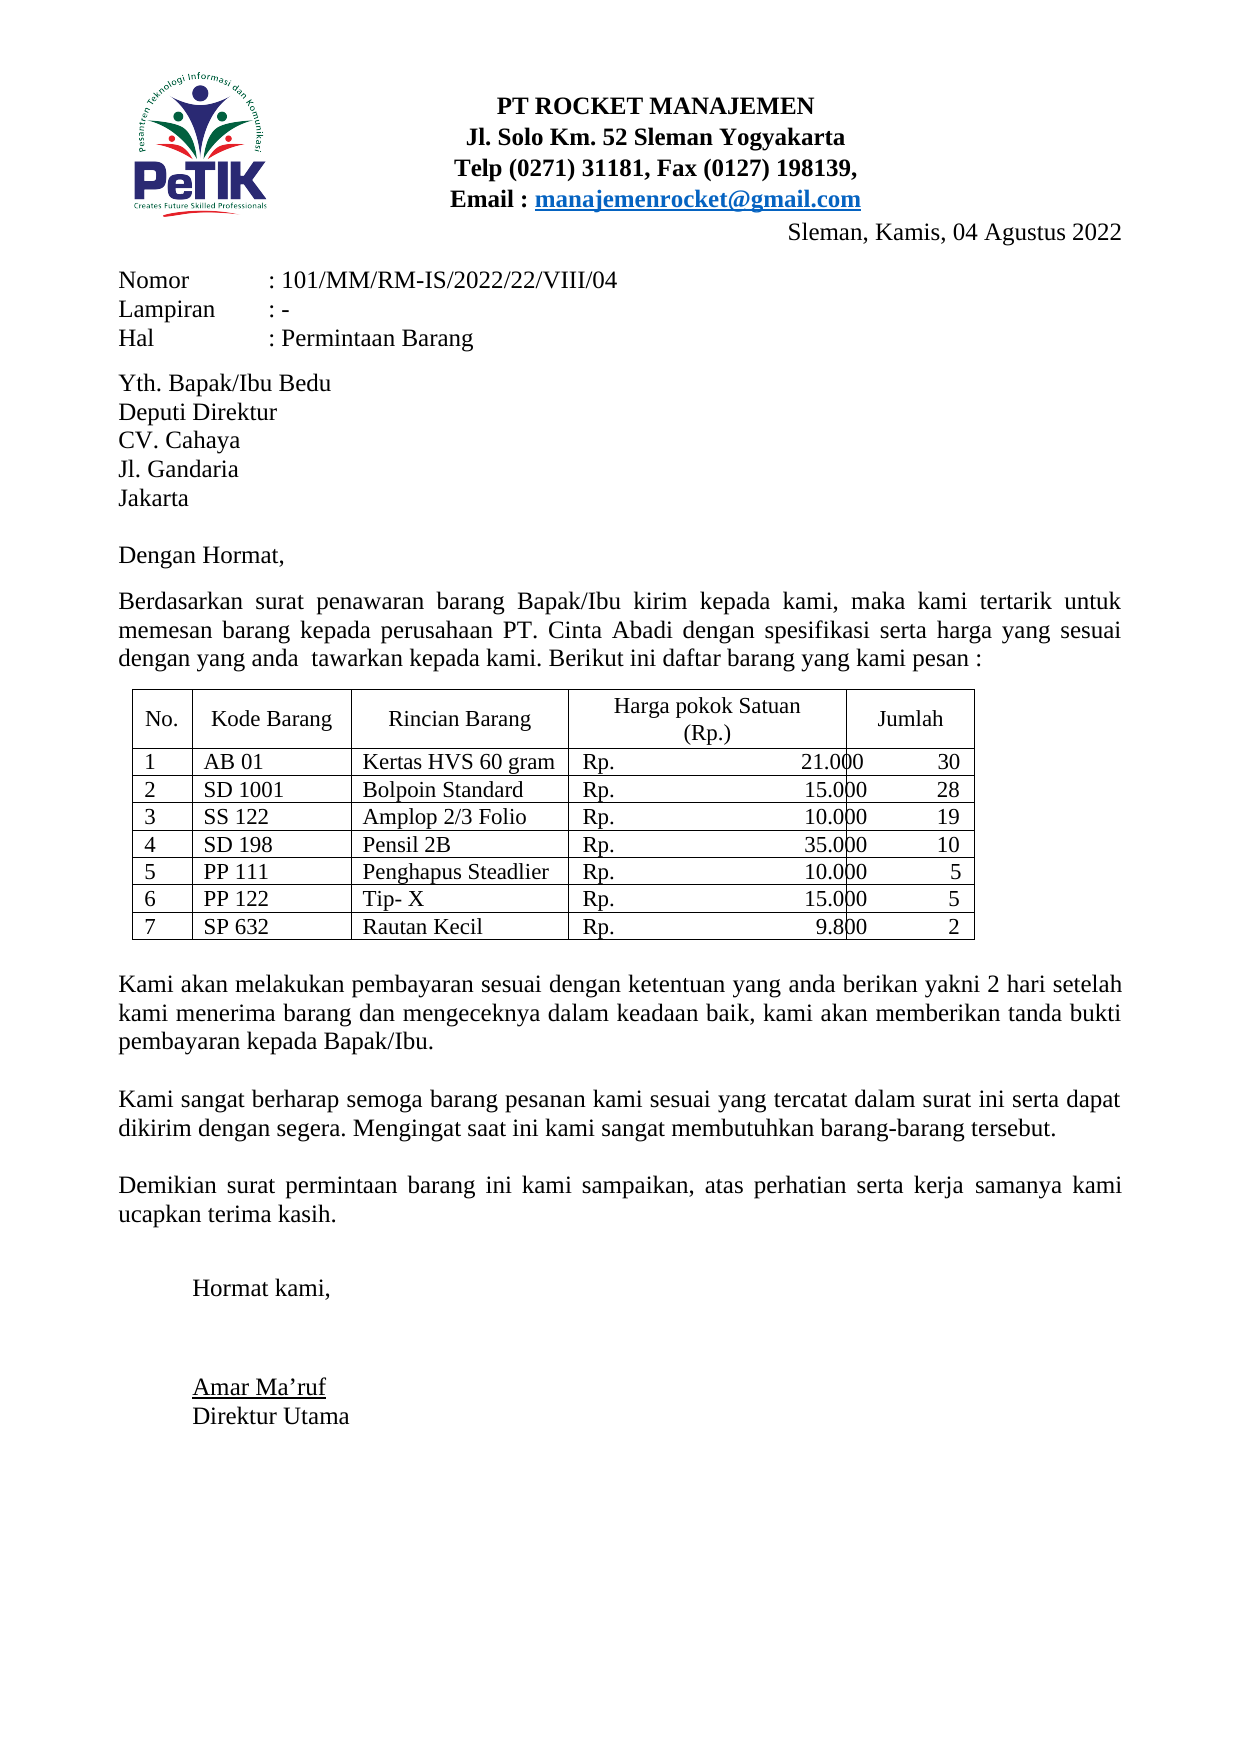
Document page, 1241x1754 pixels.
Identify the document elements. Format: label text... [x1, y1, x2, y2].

text Sleman, Kamis, 04 Agustus 2022 [118, 217, 1122, 246]
table_cell 30 [847, 749, 974, 775]
text Jl. Gandaria [118, 454, 1122, 483]
table_cell 1 [133, 749, 192, 775]
table_cell SD 1001 [193, 776, 351, 802]
table_cell Kertas HVS 60 gram [352, 749, 568, 775]
text CV. Cahaya [118, 426, 1122, 454]
table_cell SS 122 [193, 803, 351, 829]
text Amar Ma’ruf Direktur Utama [192, 1372, 1122, 1430]
table_cell Rp. 9.800 [569, 913, 846, 939]
table_cell PP 122 [193, 885, 351, 912]
table_cell PP 111 [193, 858, 351, 884]
table_header Harga pokok Satuan (Rp.) [569, 690, 846, 747]
table_header No. [133, 690, 192, 747]
table_cell 2 [133, 776, 192, 802]
picture [134, 72, 267, 217]
table_cell 3 [133, 803, 192, 829]
table_cell Rp. 10.000 [569, 803, 846, 829]
text Demikian surat permintaan barang ini kami sampaikan, atas perhatian serta kerja samanya kami ucapkan terima kasih. [118, 1170, 1122, 1228]
text Deputi Direktur [118, 397, 1122, 426]
table_cell Rp. 21.000 [569, 749, 846, 775]
text Berdasarkan surat penawaran barang Bapak/Ibu kirim kepada kami, maka kami tertarik untuk memesan barang kepada perusahaan PT. Cinta Abadi dengan spesifikasi serta harga yang sesuai dengan yang anda tawarkan kepada kami. Berikut ini daftar barang yang kami pesan : [118, 586, 1122, 672]
text Kami akan melakukan pembayaran sesuai dengan ketentuan yang anda berikan yakni 2 hari setelah kami menerima barang dan mengeceknya dalam keadaan baik, kami akan memberikan tanda bukti pembayaran kepada Bapak/Ibu. [118, 969, 1122, 1055]
table_cell Tip- X [352, 885, 568, 912]
table_cell 28 [847, 776, 974, 802]
table_header Kode Barang [193, 690, 351, 747]
text Kami sangat berharap semoga barang pesanan kami sesuai yang tercatat dalam surat ini serta dapat dikirim dengan segera. Mengingat saat ini kami sangat membutuhkan barang-barang tersebut. [118, 1084, 1122, 1141]
table_cell 10 [847, 831, 974, 857]
table_cell Bolpoin Standard [352, 776, 568, 802]
table_cell 7 [133, 913, 192, 939]
table_cell 6 [133, 885, 192, 912]
table_cell SP 632 [193, 913, 351, 939]
table_cell 2 [847, 913, 974, 939]
table_cell Amplop 2/3 Folio [352, 803, 568, 829]
table_cell Rautan Kecil [352, 913, 568, 939]
text Yth. Bapak/Ibu Bedu [118, 368, 1122, 397]
text Jakarta [118, 483, 1122, 512]
table_cell 5 [133, 858, 192, 884]
table_cell 5 [847, 858, 974, 884]
table_cell Pensil 2B [352, 831, 568, 857]
table_cell SD 198 [193, 831, 351, 857]
table_cell Rp. 35.000 [569, 831, 846, 857]
text Nomor : 101/MM/RM-IS/2022/22/VIII/04 Lampiran : - Hal : Permintaan Barang [118, 265, 1122, 351]
text Dengan Hormat, [118, 541, 1122, 569]
table_cell 4 [133, 831, 192, 857]
table_cell Rp. 15.000 [569, 776, 846, 802]
text Hormat kami, [118, 1273, 1122, 1302]
table_cell Penghapus Steadlier [352, 858, 568, 884]
table_cell Rp. 10.000 [569, 858, 846, 884]
table_cell AB 01 [193, 749, 351, 775]
table_cell 19 [847, 803, 974, 829]
table_cell 5 [847, 885, 974, 912]
table_cell Rp. 15.000 [569, 885, 846, 912]
table_header Jumlah [847, 690, 974, 747]
table_header Rincian Barang [352, 690, 568, 747]
